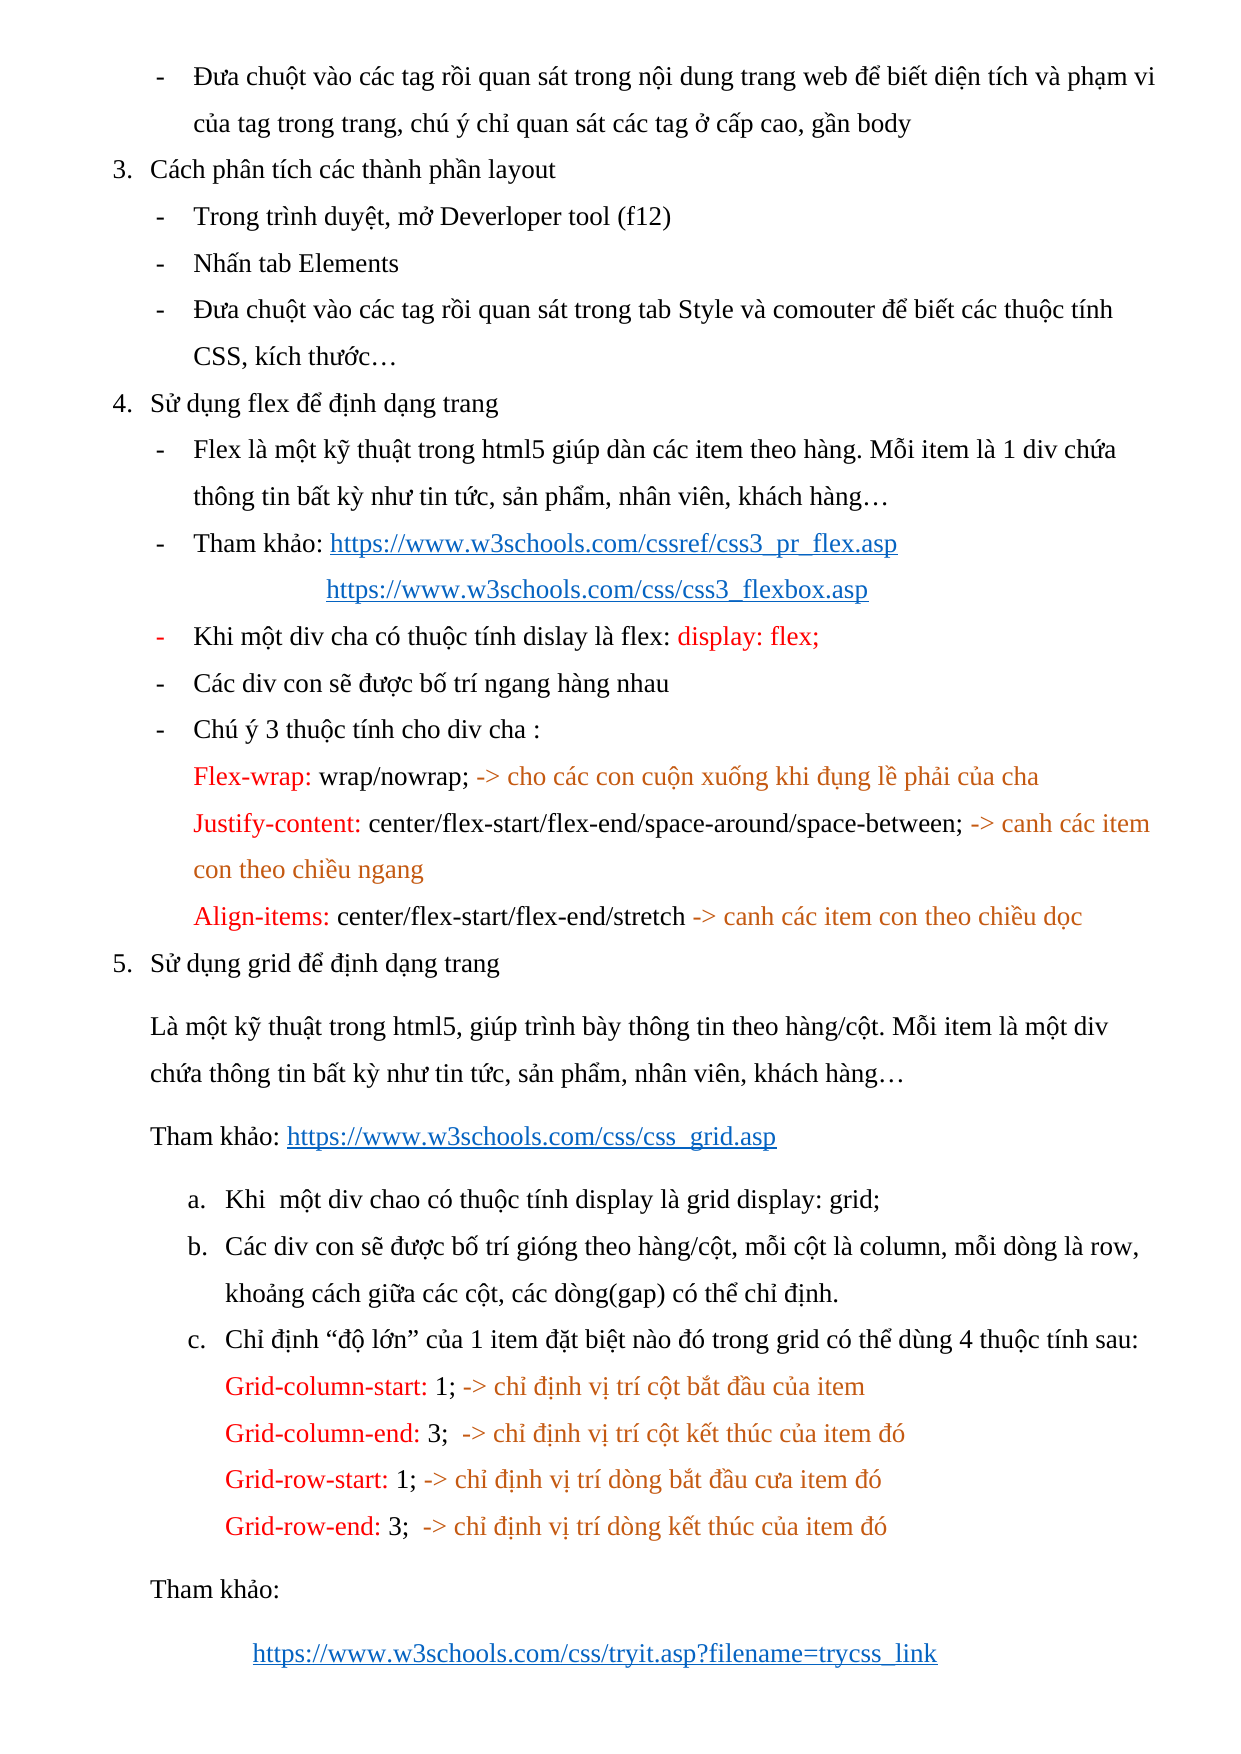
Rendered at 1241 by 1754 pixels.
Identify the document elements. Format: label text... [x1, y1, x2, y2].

list Sử dụng grid để định dạng trang [112, 947, 1165, 978]
list Trong trình duyệt, mở Deverloper tool (f12) [156, 200, 1165, 231]
list Đưa chuột vào các tag rồi quan sát trong nội dung trang web để biết diện tích và phạm vi của tag trong trang, chú ý chỉ quan sát các tag ở cấp cao, gần body [156, 60, 1165, 138]
list Khi một div chao có thuộc tính display là grid display: grid; [187, 1183, 1165, 1214]
list Chỉ định “độ lớn” của 1 item đặt biệt nào đó trong grid có thể dùng 4 thuộc tính sau: [187, 1323, 1165, 1354]
list Flex-wrap: wrap/nowrap; -> cho các con cuộn xuống khi đụng lề phải của cha [193, 760, 1165, 791]
list Các div con sẽ được bố trí ngang hàng nhau [156, 667, 1165, 698]
list Align-items: center/flex-start/flex-end/stretch -> canh các item con theo chiều dọc [193, 900, 1165, 931]
text Tham khảo: https://www.w3schools.com/css/css_grid.asp [150, 1120, 1165, 1151]
list Các div con sẽ được bố trí gióng theo hàng/cột, mỗi cột là column, mỗi dòng là row, khoảng cách giữa các cột, các dòng(gap) có thể chỉ định. [187, 1230, 1165, 1308]
list Grid-row-end: 3; -> chỉ định vị trí dòng kết thúc của item đó [225, 1510, 1165, 1541]
text Tham khảo: [150, 1573, 1165, 1604]
list Khi một div cha có thuộc tính dislay là flex: display: flex; [156, 620, 1165, 651]
text https://www.w3schools.com/css/tryit.asp?filename=trycss_link [252, 1637, 1165, 1668]
list Justify-content: center/flex-start/flex-end/space-around/space-between; -> canh các item con theo chiều ngang [193, 807, 1165, 884]
list Nhấn tab Elements [156, 247, 1165, 278]
text Là một kỹ thuật trong html5, giúp trình bày thông tin theo hàng/cột. Mỗi item là một div chứa thông tin bất kỳ như tin tức, sản phẩm, nhân viên, khách hàng… [150, 1010, 1165, 1088]
list Tham khảo: https://www.w3schools.com/cssref/css3_pr_flex.asp [156, 527, 1165, 558]
list Grid-column-end: 3; -> chỉ định vị trí cột kết thúc của item đó [225, 1417, 1165, 1448]
list Grid-column-start: 1; -> chỉ định vị trí cột bắt đầu của item [225, 1370, 1165, 1401]
list Flex là một kỹ thuật trong html5 giúp dàn các item theo hàng. Mỗi item là 1 div chứa thông tin bất kỳ như tin tức, sản phẩm, nhân viên, khách hàng… [156, 433, 1165, 511]
list Cách phân tích các thành phần layout [112, 153, 1165, 184]
list Sử dụng flex để định dạng trang [112, 387, 1165, 418]
list Đưa chuột vào các tag rồi quan sát trong tab Style và comouter để biết các thuộc tính CSS, kích thước… [156, 293, 1165, 371]
list Grid-row-start: 1; -> chỉ định vị trí dòng bắt đầu cưa item đó [225, 1463, 1165, 1494]
list Chú ý 3 thuộc tính cho div cha : [156, 713, 1165, 744]
list https://www.w3schools.com/css/css3_flexbox.asp [326, 573, 1165, 604]
